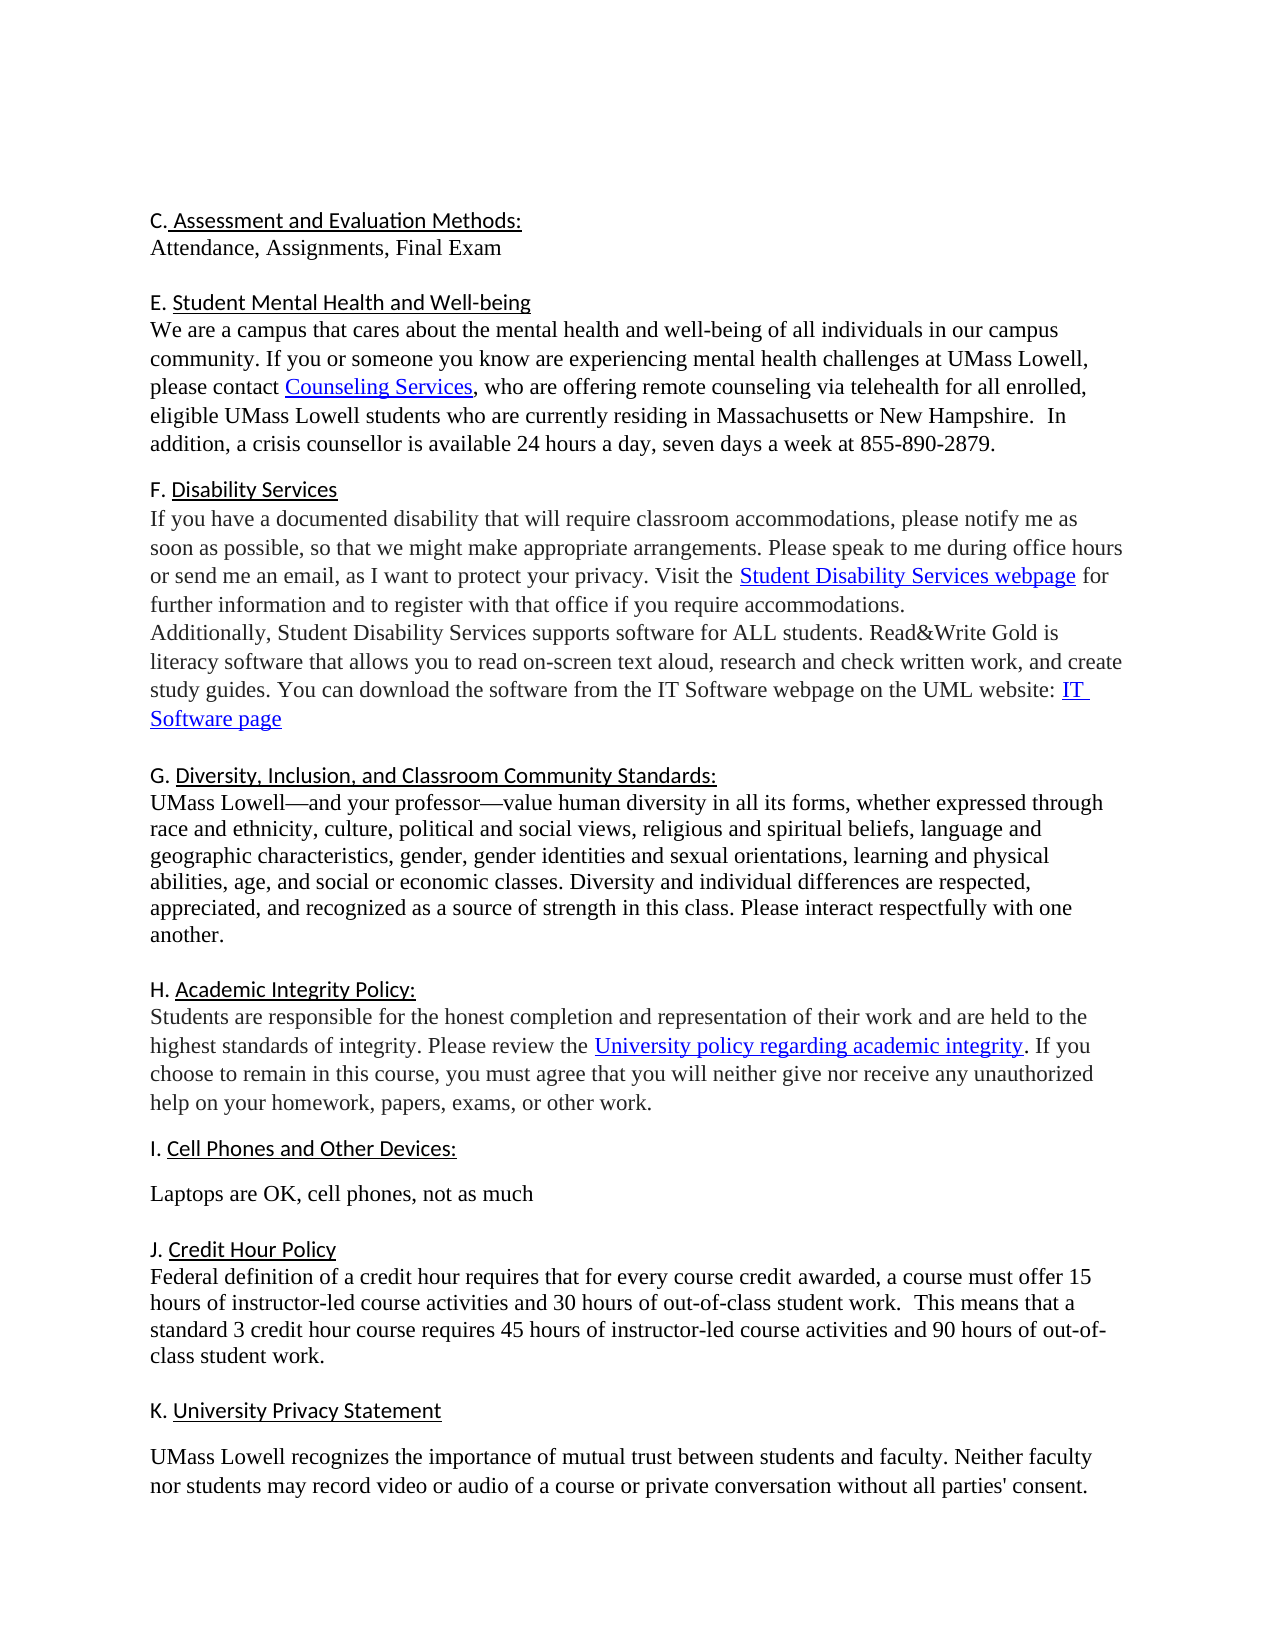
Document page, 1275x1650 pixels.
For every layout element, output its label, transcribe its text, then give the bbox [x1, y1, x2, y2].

text If you have a documented disability that will require classroom accommodations, please notify me as soon as possible, so that we might make appropriate arrangements. Please speak to me during office hours or send me an email, as I want to protect your privacy. Visit the Student Disability Services webpage for further information and to register with that office if you require accommodations. [150, 506, 1125, 617]
text Attendance, Assignments, Final Exam [150, 234, 1125, 260]
text J. Credit Hour Policy [150, 1235, 1125, 1263]
text UMass Lowell—and your professor—value human diversity in all its forms, whether expressed through race and ethnicity, culture, political and social views, religious and spiritual beliefs, language and geographic characteristics, gender, gender identities and sexual orientations, learning and physical abilities, age, and social or economic classes. Diversity and individual differences are respected, appreciated, and recognized as a source of strength in this class. Please interact respectfully with one another. [150, 789, 1125, 947]
text F. Disability Services [150, 475, 1125, 503]
text Laptops are OK, cell phones, not as much [150, 1181, 1125, 1207]
text C. Assessment and Evaluation Methods: [150, 206, 1125, 234]
text H. Academic Integrity Policy: [150, 975, 1125, 1003]
text I. Cell Phones and Other Devices: [150, 1134, 1125, 1162]
text G. Diversity, Inclusion, and Classroom Community Standards: [150, 761, 1125, 789]
text Additionally, Student Disability Services supports software for ALL students. Read&Write Gold is literacy software that allows you to read on-screen text aloud, research and check written work, and create study guides. You can download the software from the IT Software webpage on the UML website: IT Software page [150, 619, 1125, 731]
text Students are responsible for the honest completion and representation of their work and are held to the highest standards of integrity. Please review the University policy regarding academic integrity. If you choose to remain in this course, you must agree that you will neither give nor receive any unauthorized help on your homework, papers, exams, or other work. [150, 1003, 1125, 1115]
text We are a campus that cares about the mental health and well-being of all individuals in our campus community. If you or someone you know are experiencing mental health challenges at UMass Lowell, please contact Counseling Services, who are offering remote counseling via telehealth for all enrolled, eligible UMass Lowell students who are currently residing in Massachusetts or New Hampshire. In addition, a crisis counsellor is available 24 hours a day, seven days a week at 855-890-2879. [150, 316, 1125, 457]
text Federal definition of a credit hour requires that for every course credit awarded, a course must offer 15 hours of instructor-led course activities and 30 hours of out-of-class student work. This means that a standard 3 credit hour course requires 45 hours of instructor-led course activities and 90 hours of out-of-class student work. [150, 1263, 1125, 1368]
text K. University Privacy Statement [150, 1396, 1125, 1424]
text E. Student Mental Health and Well-being [150, 288, 1125, 316]
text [150, 1443, 1125, 1498]
